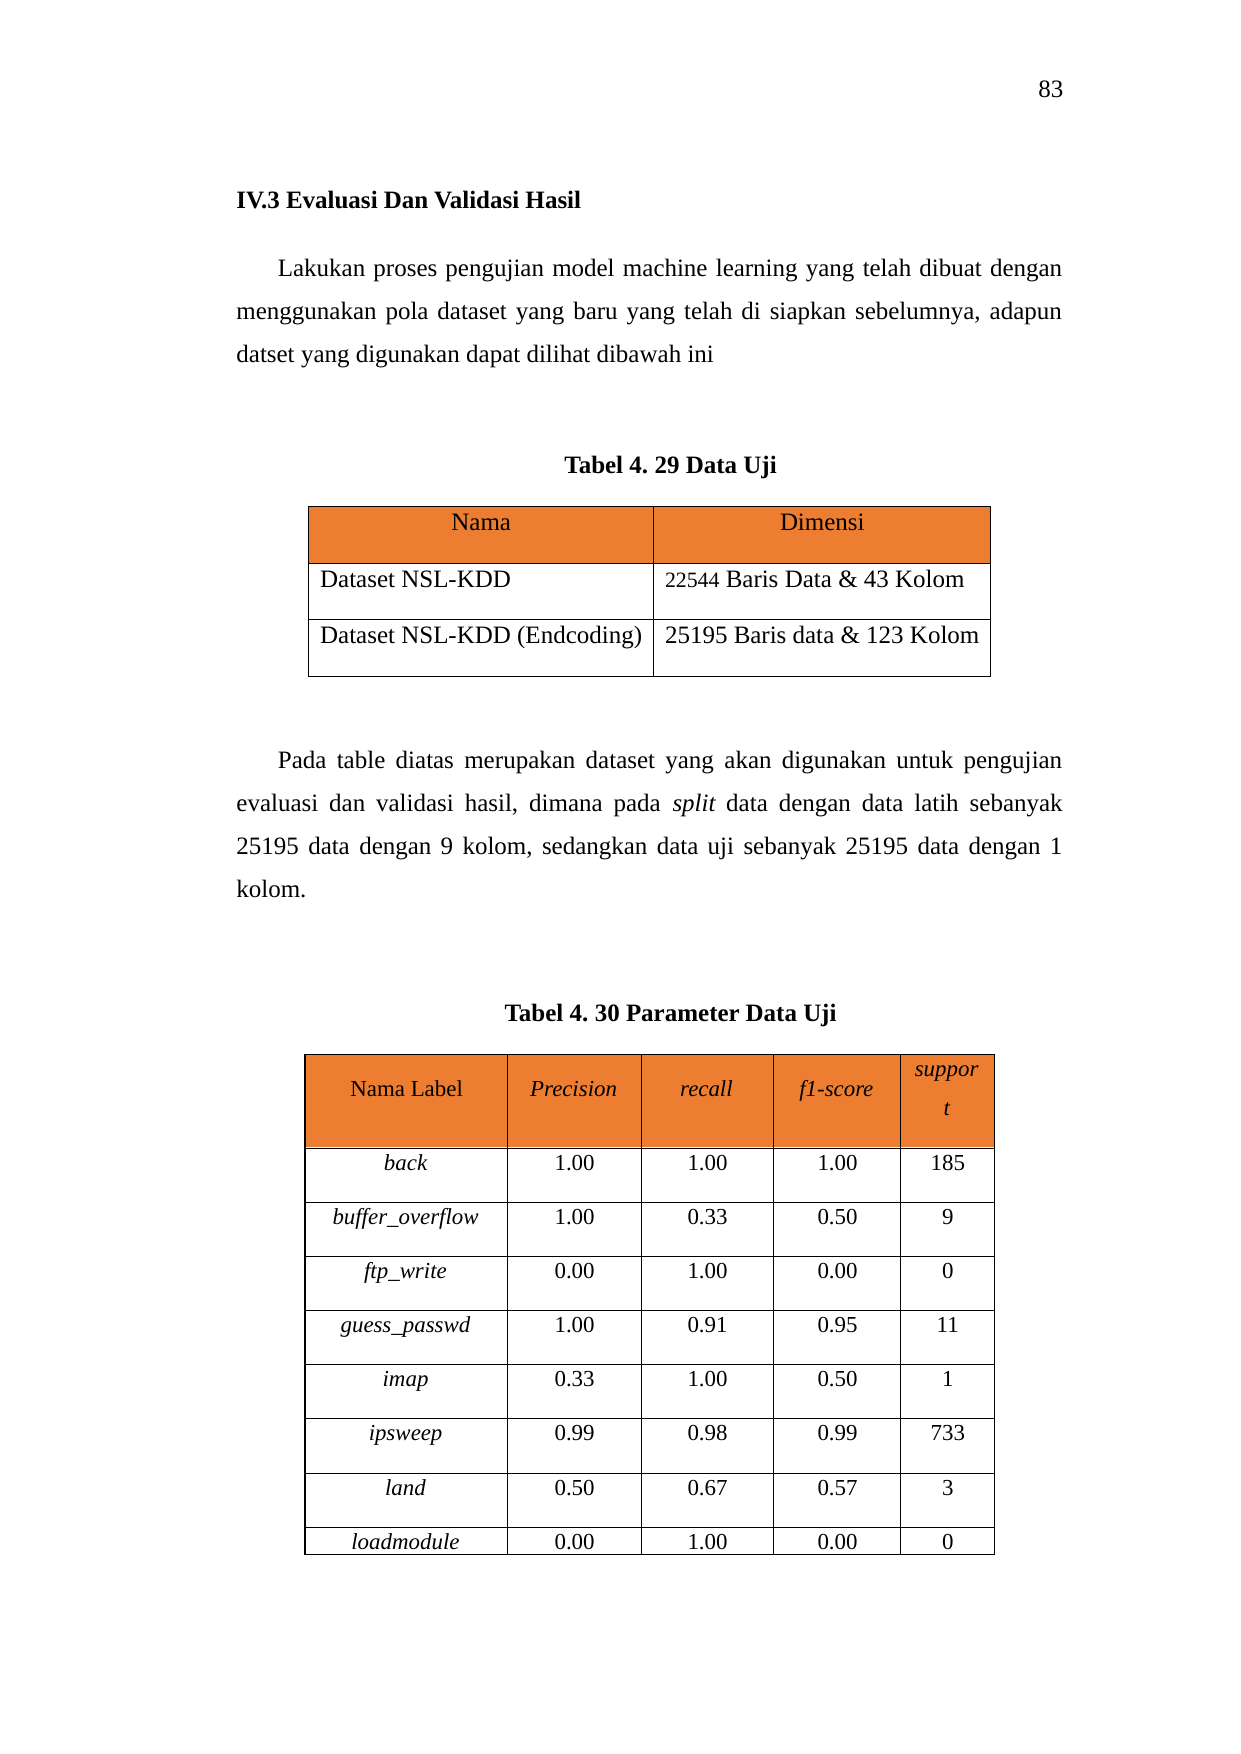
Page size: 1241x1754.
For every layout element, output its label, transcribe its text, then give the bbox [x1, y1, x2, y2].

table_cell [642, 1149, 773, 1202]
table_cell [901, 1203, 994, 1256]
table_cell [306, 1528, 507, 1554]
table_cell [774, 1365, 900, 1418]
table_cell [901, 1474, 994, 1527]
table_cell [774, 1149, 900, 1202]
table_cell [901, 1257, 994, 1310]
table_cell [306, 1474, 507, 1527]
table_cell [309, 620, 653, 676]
text Tabel 4. 29 Data Uji [236, 451, 1063, 479]
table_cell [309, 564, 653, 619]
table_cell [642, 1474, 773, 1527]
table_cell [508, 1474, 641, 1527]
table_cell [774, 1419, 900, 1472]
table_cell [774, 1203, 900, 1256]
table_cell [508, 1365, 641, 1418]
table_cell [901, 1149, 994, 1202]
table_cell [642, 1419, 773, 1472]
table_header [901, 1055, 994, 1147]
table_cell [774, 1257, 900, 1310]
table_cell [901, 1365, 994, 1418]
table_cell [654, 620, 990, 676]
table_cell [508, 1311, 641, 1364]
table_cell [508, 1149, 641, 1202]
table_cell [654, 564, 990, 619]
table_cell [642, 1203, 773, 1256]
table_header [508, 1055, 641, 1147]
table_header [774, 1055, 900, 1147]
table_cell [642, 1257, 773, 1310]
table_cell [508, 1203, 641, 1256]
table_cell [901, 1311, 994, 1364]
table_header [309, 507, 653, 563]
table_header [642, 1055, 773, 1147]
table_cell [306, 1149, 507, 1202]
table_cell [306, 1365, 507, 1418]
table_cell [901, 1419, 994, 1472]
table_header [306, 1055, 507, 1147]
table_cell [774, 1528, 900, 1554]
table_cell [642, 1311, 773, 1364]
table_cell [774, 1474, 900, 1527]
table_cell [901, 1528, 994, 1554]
text Pada table diatas merupakan dataset yang akan digunakan untuk pengujian evaluasi dan validasi hasil, dimana pada split data dengan data latih sebanyak 25195 data dengan 9 kolom, sedangkan data uji sebanyak 25195 data dengan 1 kolom. [236, 745, 1063, 903]
subtitle Evaluasi Dan Validasi Hasil [236, 185, 1063, 214]
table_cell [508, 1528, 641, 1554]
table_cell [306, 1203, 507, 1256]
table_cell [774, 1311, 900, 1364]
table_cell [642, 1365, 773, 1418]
text Tabel 4. 30 Parameter Data Uji [236, 998, 1063, 1027]
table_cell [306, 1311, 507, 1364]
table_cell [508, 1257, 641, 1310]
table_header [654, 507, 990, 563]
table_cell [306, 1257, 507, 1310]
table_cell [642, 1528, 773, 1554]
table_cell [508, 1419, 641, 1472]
text Lakukan proses pengujian model machine learning yang telah dibuat dengan menggunakan pola dataset yang baru yang telah di siapkan sebelumnya, adapun datset yang digunakan dapat dilihat dibawah ini [236, 253, 1063, 368]
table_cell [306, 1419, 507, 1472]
